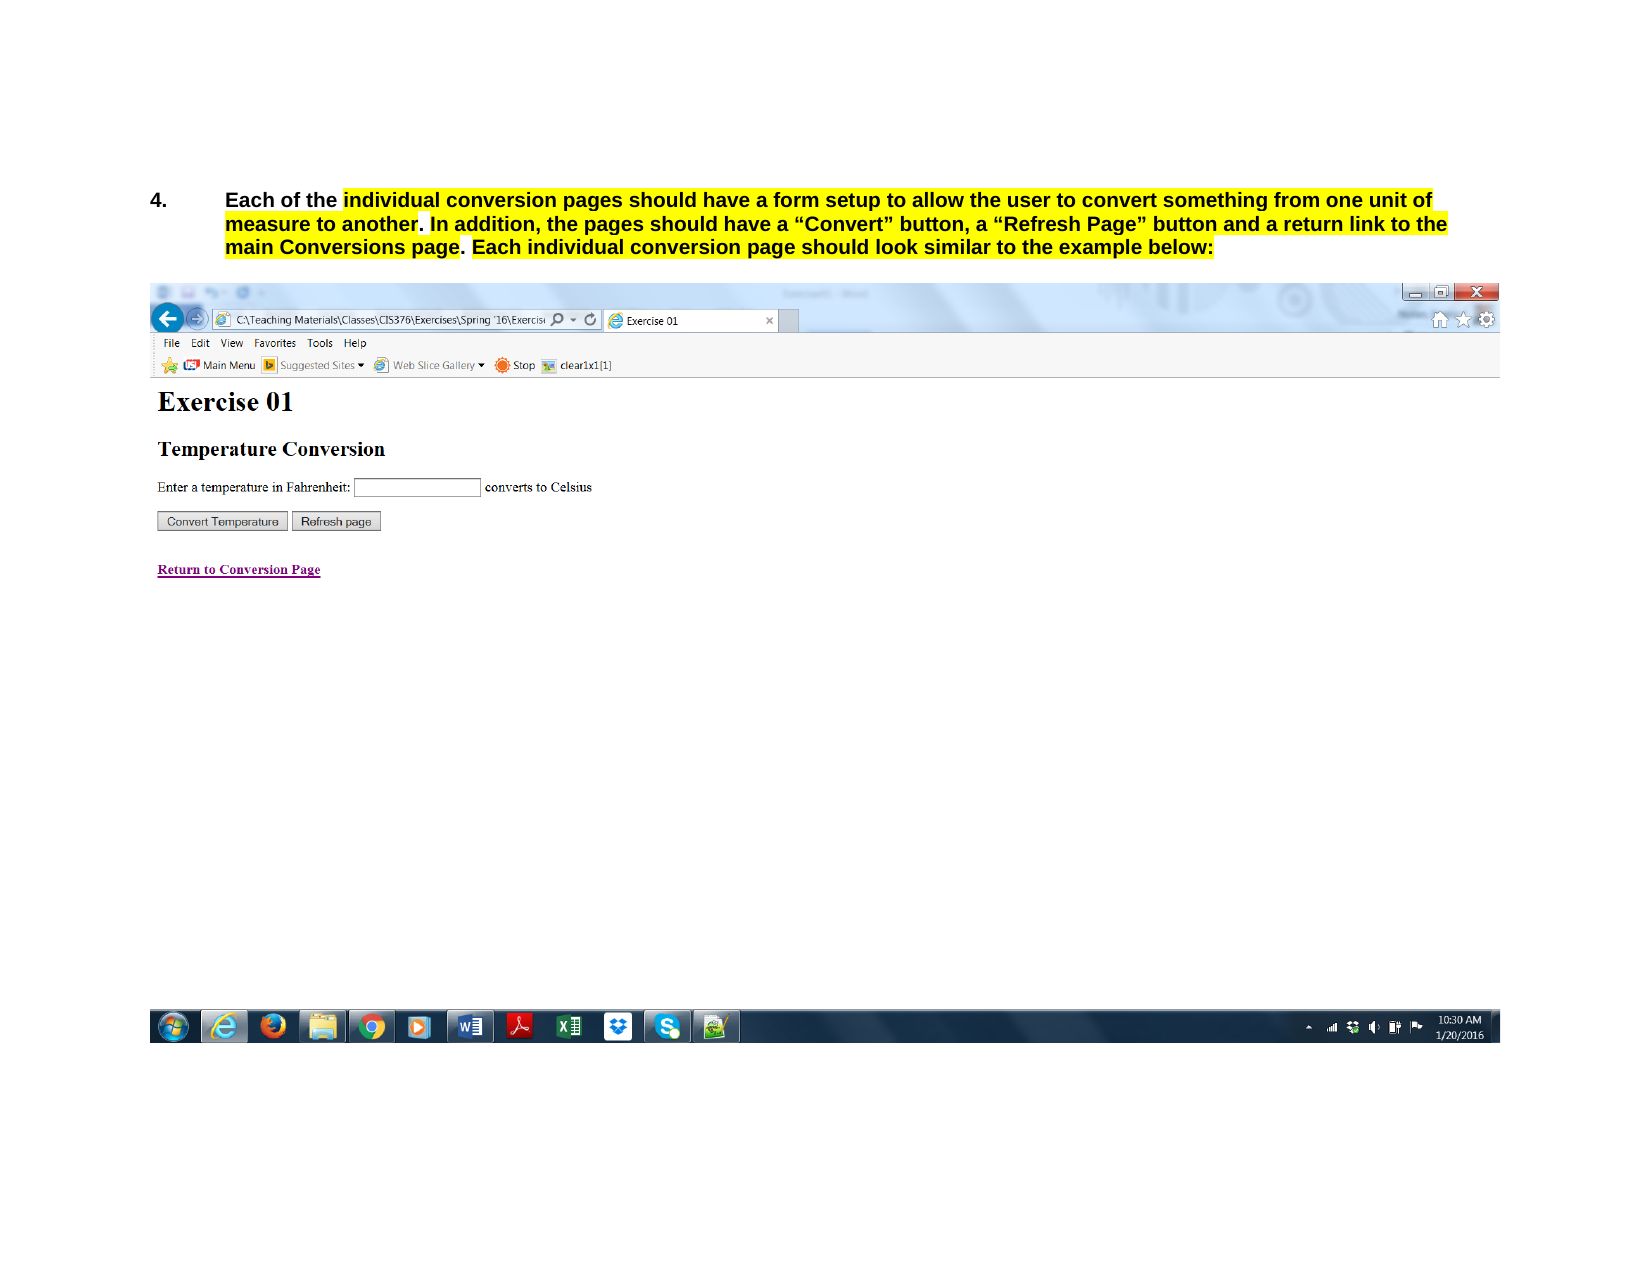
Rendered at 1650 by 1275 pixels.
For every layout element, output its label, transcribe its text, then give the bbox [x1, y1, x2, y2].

text 4. Each of the individual conversion pages should have a form setup to allow the user to convert something from one unit of measure to another. In addition, the pages should have a “Convert” button, a “Refresh Page” button and a return link to the main Conversions page. Each individual conversion page should look similar to the example below: [150, 187, 1500, 259]
picture [150, 283, 1500, 1043]
